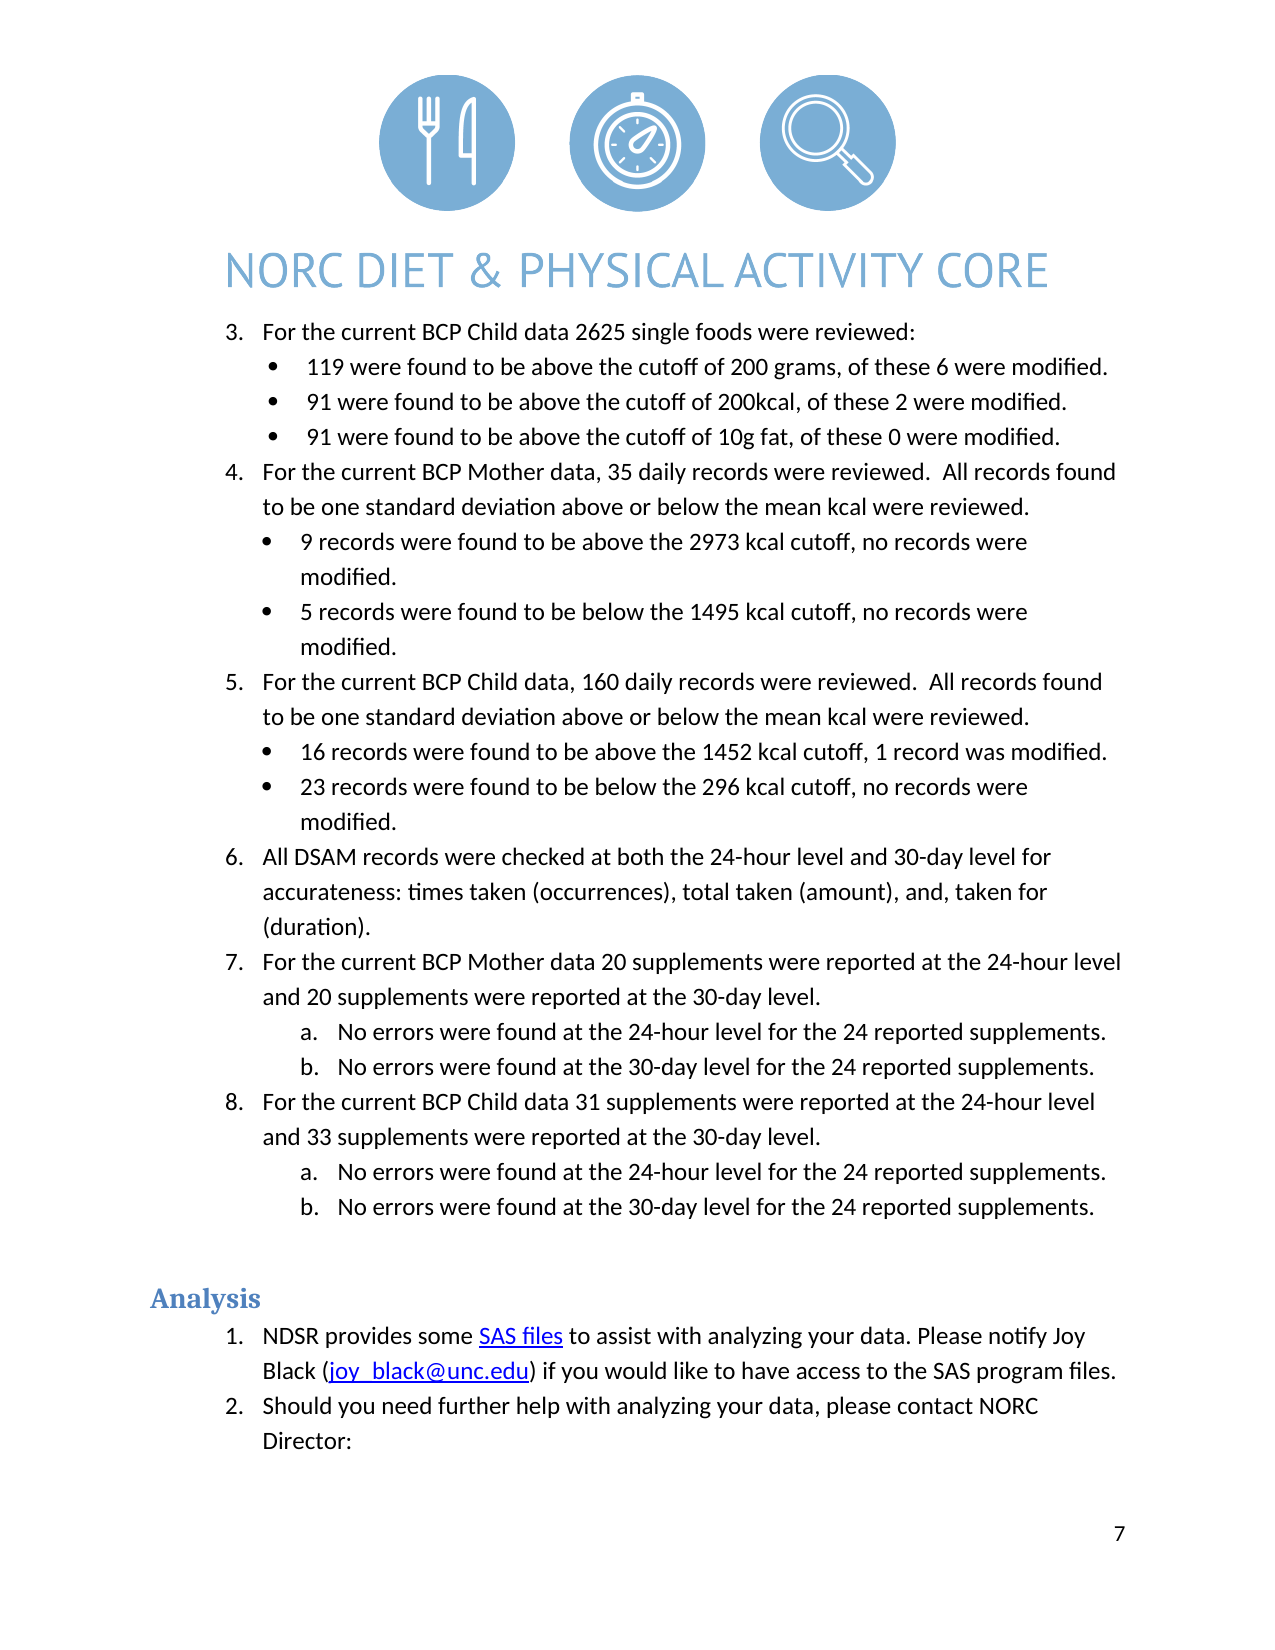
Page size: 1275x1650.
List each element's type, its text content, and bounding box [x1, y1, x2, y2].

list 119 were found to be above the cutoff of 200 grams, of these 6 were modified. [269, 351, 1125, 382]
list No errors were found at the 30-day level for the 24 reported supplements. [300, 1051, 1125, 1082]
list For the current BCP Mother data 20 supplements were reported at the 24-hour level and 20 supplements were reported at the 30-day level. [225, 946, 1125, 1012]
list All DSAM records were checked at both the 24-hour level and 30-day level for accurateness: times taken (occurrences), total taken (amount), and, taken for (duration). [225, 841, 1125, 942]
list No errors were found at the 30-day level for the 24 reported supplements. [300, 1191, 1125, 1222]
list 23 records were found to be below the 296 kcal cutoff, no records were modified. [262, 771, 1125, 837]
list 9 records were found to be above the 2973 kcal cutoff, no records were modified. [262, 526, 1125, 592]
list No errors were found at the 24-hour level for the 24 reported supplements. [300, 1156, 1125, 1187]
list For the current BCP Child data 2625 single foods were reviewed: [225, 316, 1125, 347]
list For the current BCP Child data 31 supplements were reported at the 24-hour level and 33 supplements were reported at the 30-day level. [225, 1086, 1125, 1152]
list 91 were found to be above the cutoff of 200kcal, of these 2 were modified. [269, 386, 1125, 417]
list 16 records were found to be above the 1452 kcal cutoff, 1 record was modified. [262, 736, 1125, 767]
subtitle Analysis [150, 1282, 1125, 1315]
list For the current BCP Mother data, 35 daily records were reviewed. All records found to be one standard deviation above or below the mean kcal were reviewed. [225, 456, 1125, 522]
list Should you need further help with analyzing your data, please contact NORC Director: [225, 1390, 1125, 1456]
list NDSR provides some SAS files to assist with analyzing your data. Please notify Joy Black (joy_black@unc.edu) if you would like to have access to the SAS program files. [225, 1320, 1125, 1386]
list 5 records were found to be below the 1495 kcal cutoff, no records were modified. [262, 596, 1125, 662]
list No errors were found at the 24-hour level for the 24 reported supplements. [300, 1016, 1125, 1047]
list 91 were found to be above the cutoff of 10g fat, of these 0 were modified. [269, 421, 1125, 452]
list For the current BCP Child data, 160 daily records were reviewed. All records found to be one standard deviation above or below the mean kcal were reviewed. [225, 666, 1125, 732]
picture [228, 75, 1047, 288]
